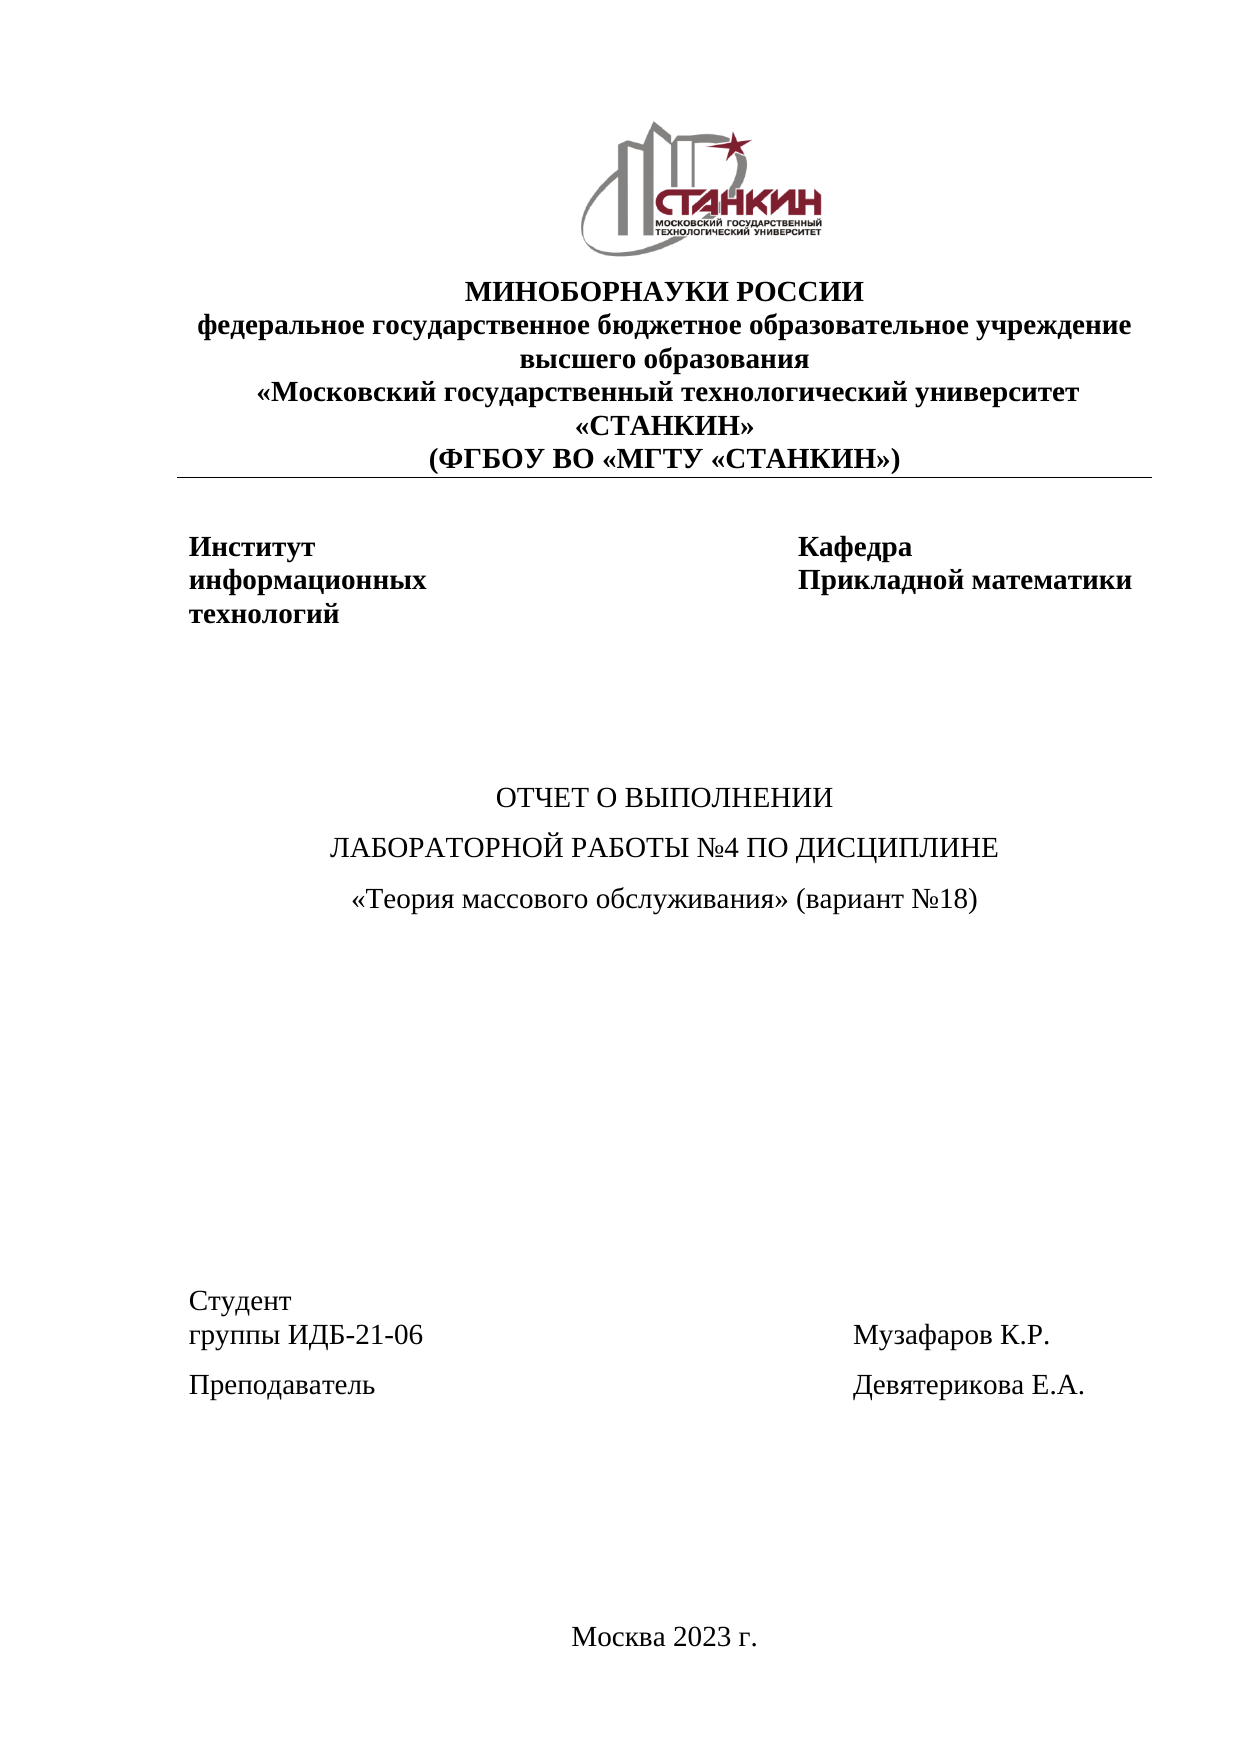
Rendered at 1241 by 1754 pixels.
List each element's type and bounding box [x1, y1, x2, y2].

picture [579, 118, 824, 258]
